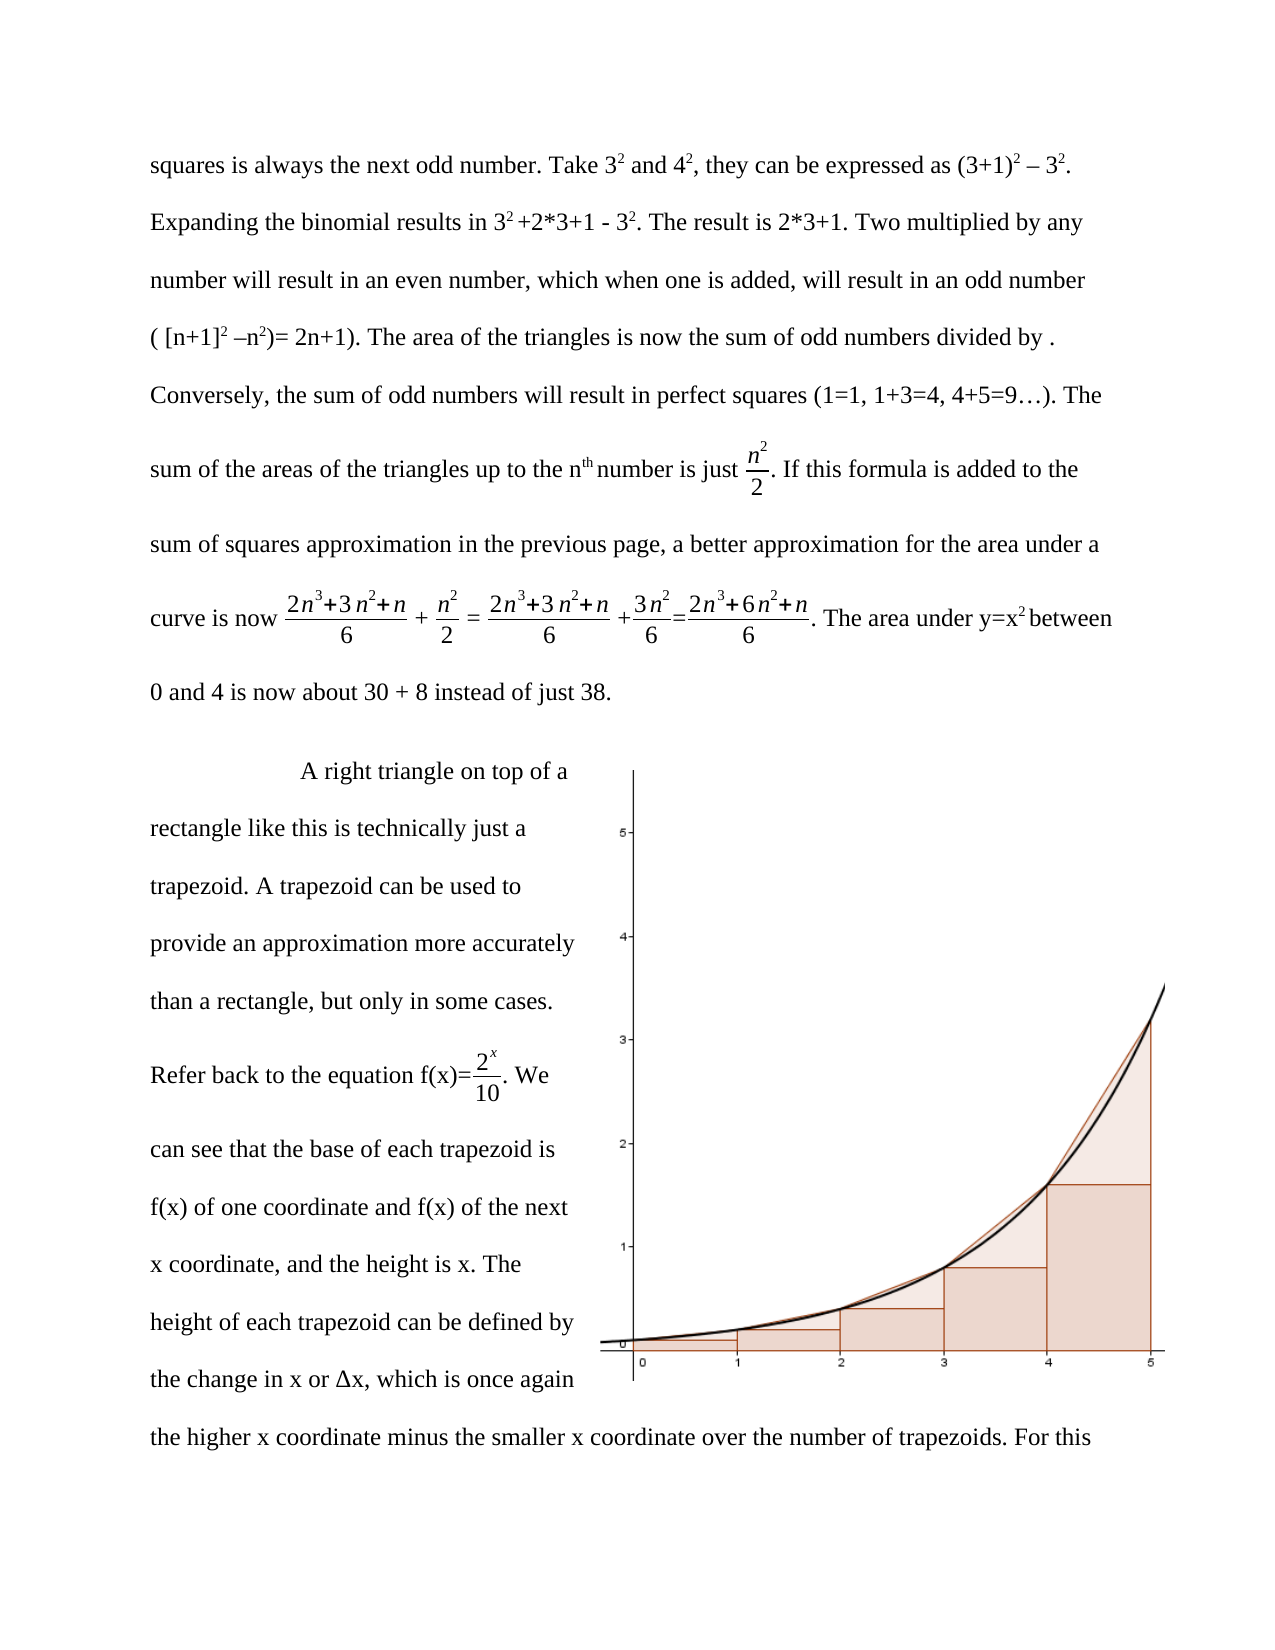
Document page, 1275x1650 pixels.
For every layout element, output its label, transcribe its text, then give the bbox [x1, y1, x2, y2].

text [150, 756, 1125, 1451]
picture [599, 770, 1164, 1379]
